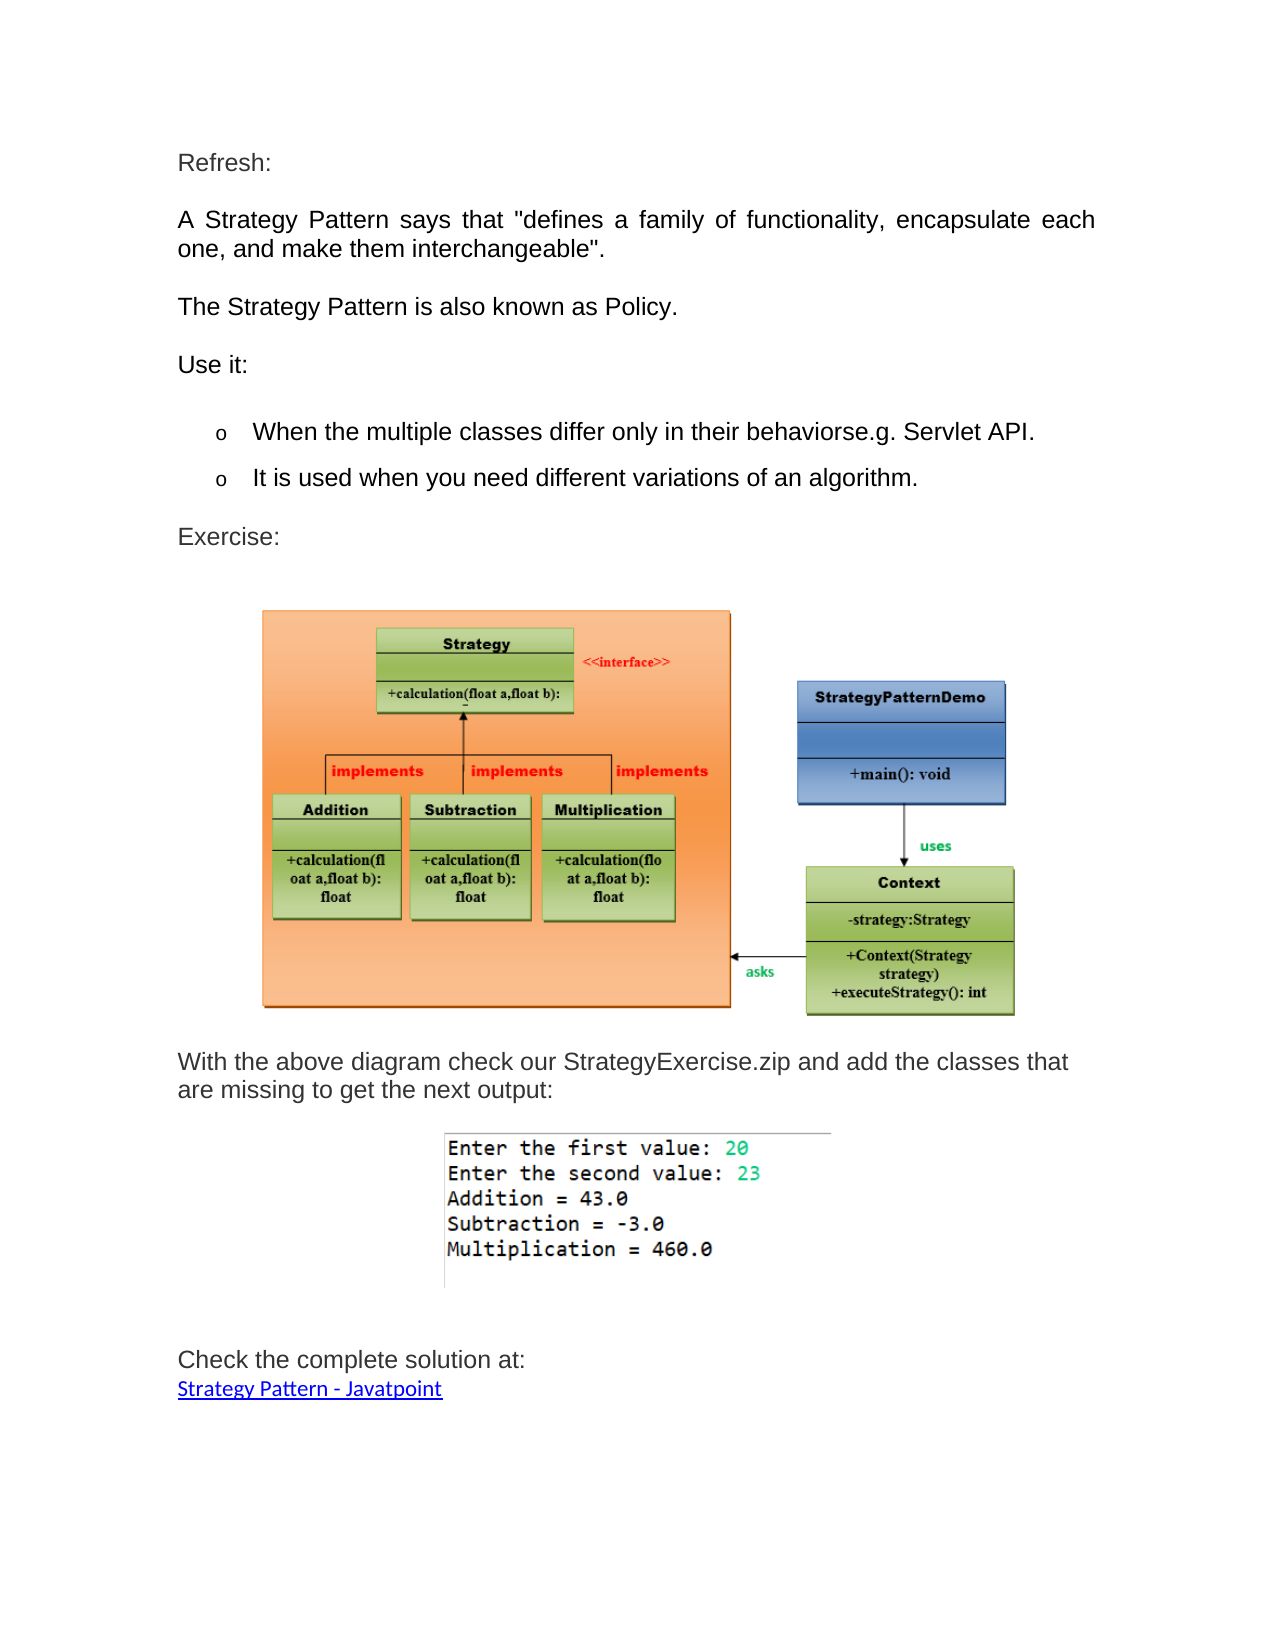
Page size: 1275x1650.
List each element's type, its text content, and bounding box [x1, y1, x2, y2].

list When the multiple classes differ only in their behaviorse.g. Servlet API. [215, 408, 1098, 447]
text Check the complete solution at: [177, 1345, 1098, 1374]
list It is used when you need different variations of an algorithm. [215, 453, 1098, 492]
text With the above diagram check our StrategyExercise.zip and add the classes that are missing to get the next output: [177, 1046, 1098, 1104]
text The Strategy Pattern is also known as Policy. [177, 292, 1098, 321]
text Exercise: [177, 522, 1098, 550]
text A Strategy Pattern says that "defines a family of functionality, encapsulate each one, and make them interchangeable". [177, 206, 1098, 263]
picture [444, 1132, 832, 1288]
text Strategy Pattern - Javatpoint [177, 1374, 1098, 1402]
picture [258, 607, 1017, 1018]
text Refresh: [177, 148, 1098, 176]
text Use it: [177, 350, 1098, 379]
